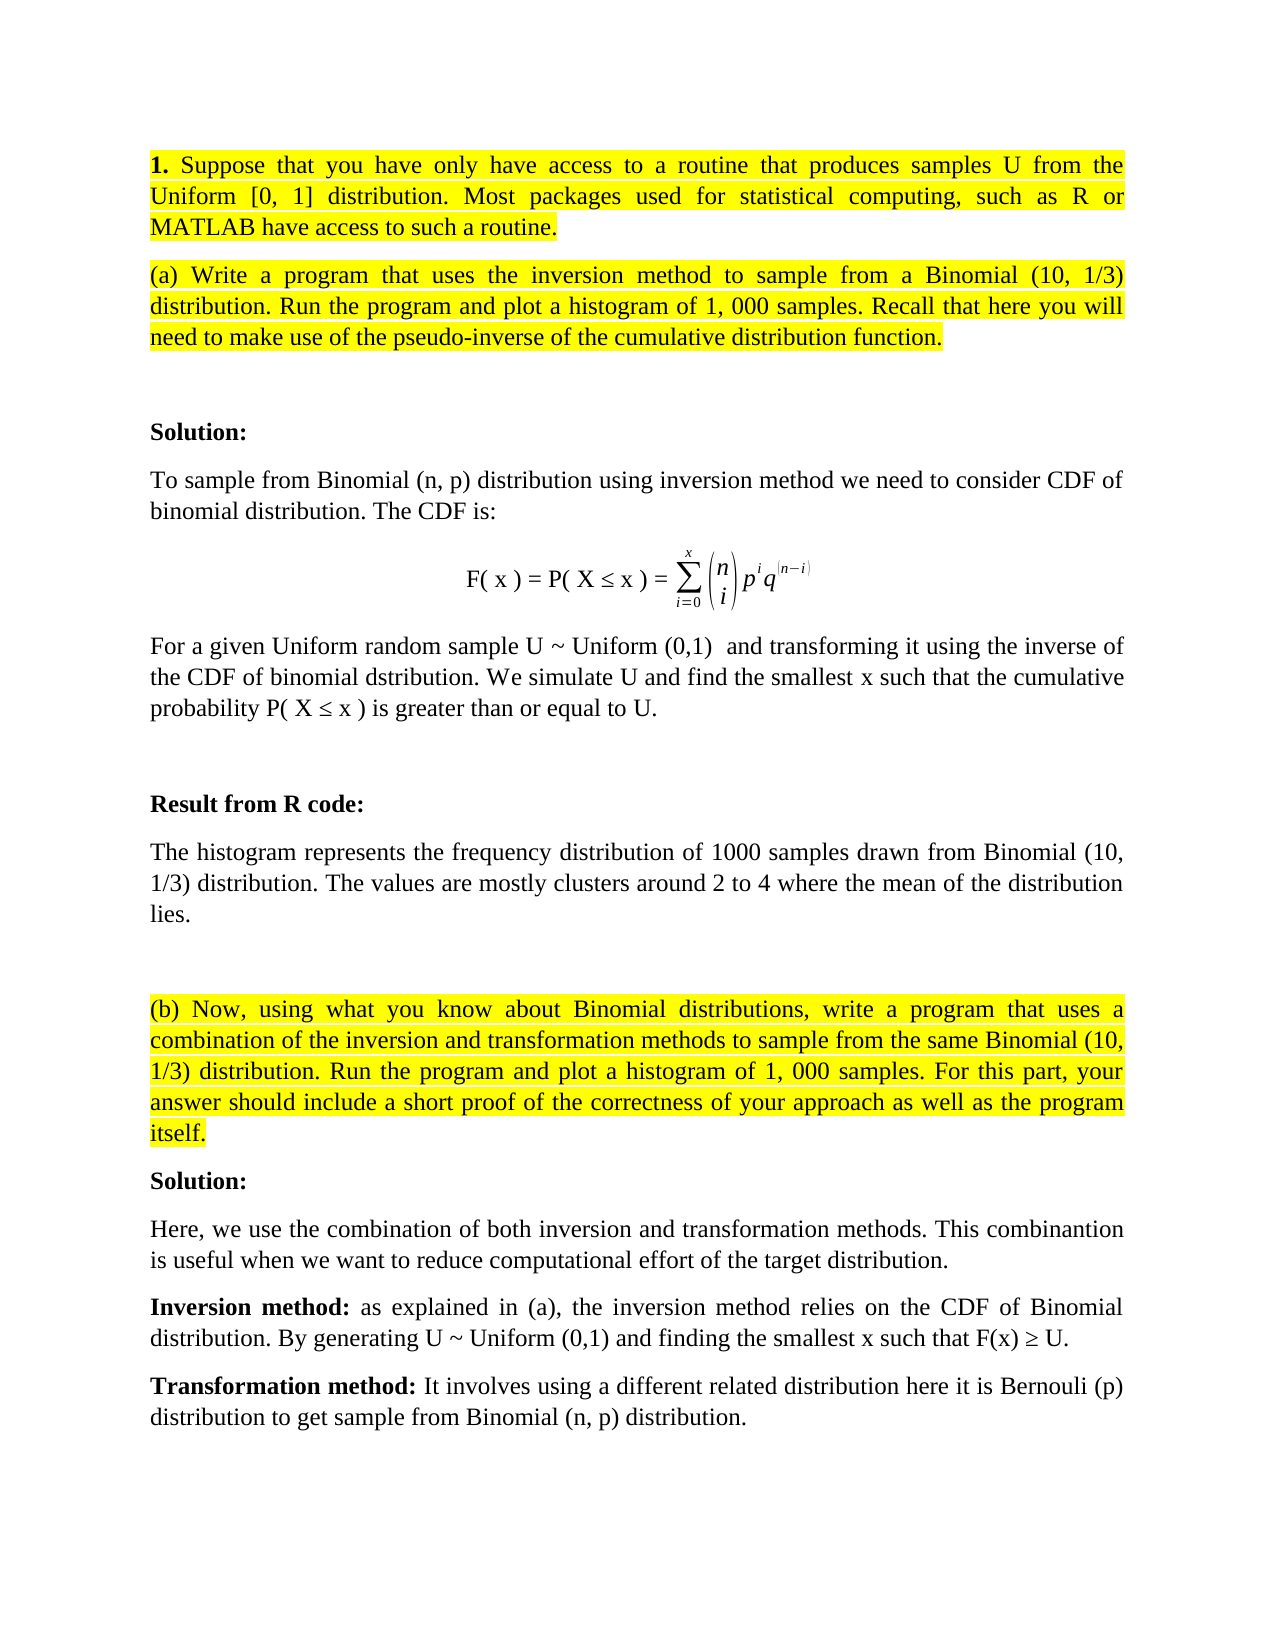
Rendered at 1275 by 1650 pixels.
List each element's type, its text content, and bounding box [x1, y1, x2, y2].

text Here, we use the combination of both inversion and transformation methods. This combinantion is useful when we want to reduce computational effort of the target distribution. [150, 1214, 1125, 1273]
text Solution: [150, 1166, 1125, 1195]
text 1. Suppose that you have only have access to a routine that produces samples U from the Uniform [0, 1] distribution. Most packages used for statistical computing, such as R or MATLAB have access to such a routine. [150, 210, 1125, 241]
text The histogram represents the frequency distribution of 1000 samples drawn from Binomial (10, 1/3) distribution. The values are mostly clusters around 2 to 4 where the mean of the distribution lies. [150, 837, 1125, 927]
text Result from R code: [150, 789, 1125, 818]
text Inversion method: as explained in (a), the inversion method relies on the CDF of Binomial distribution. By generating U ~ Uniform (0,1) and finding the smallest x such that F(x) ≥ U. [150, 1292, 1125, 1352]
text To sample from Binomial (n, p) distribution using inversion method we need to consider CDF of binomial distribution. The CDF is: [150, 465, 1125, 525]
text Transformation method: It involves using a different related distribution here it is Bernouli (p) distribution to get sample from Binomial (n, p) distribution. [150, 1371, 1125, 1431]
text (b) Now, using what you know about Binomial distributions, write a program that uses a combination of the inversion and transformation methods to sample from the same Binomial (10, 1/3) distribution. Run the program and plot a histogram of 1, 000 samples. For this part, your answer should include a short proof of the correctness of your approach as well as the program itself. [150, 1116, 1125, 1147]
text (a) Write a program that uses the inversion method to sample from a Binomial (10, 1/3) distribution. Run the program and plot a histogram of 1, 000 samples. Recall that here you will need to make use of the pseudo-inverse of the cumulative distribution function. [150, 319, 1125, 351]
text For a given Uniform random sample U ~ Uniform (0,1) and transforming it using the inverse of the CDF of binomial dstribution. We simulate U and find the smallest x such that the cumulative probability P( X ≤ x ) is greater than or equal to U. [150, 631, 1125, 722]
text F( x ) = P( X ≤ x ) = [150, 544, 1125, 612]
text Solution: [150, 417, 1125, 446]
